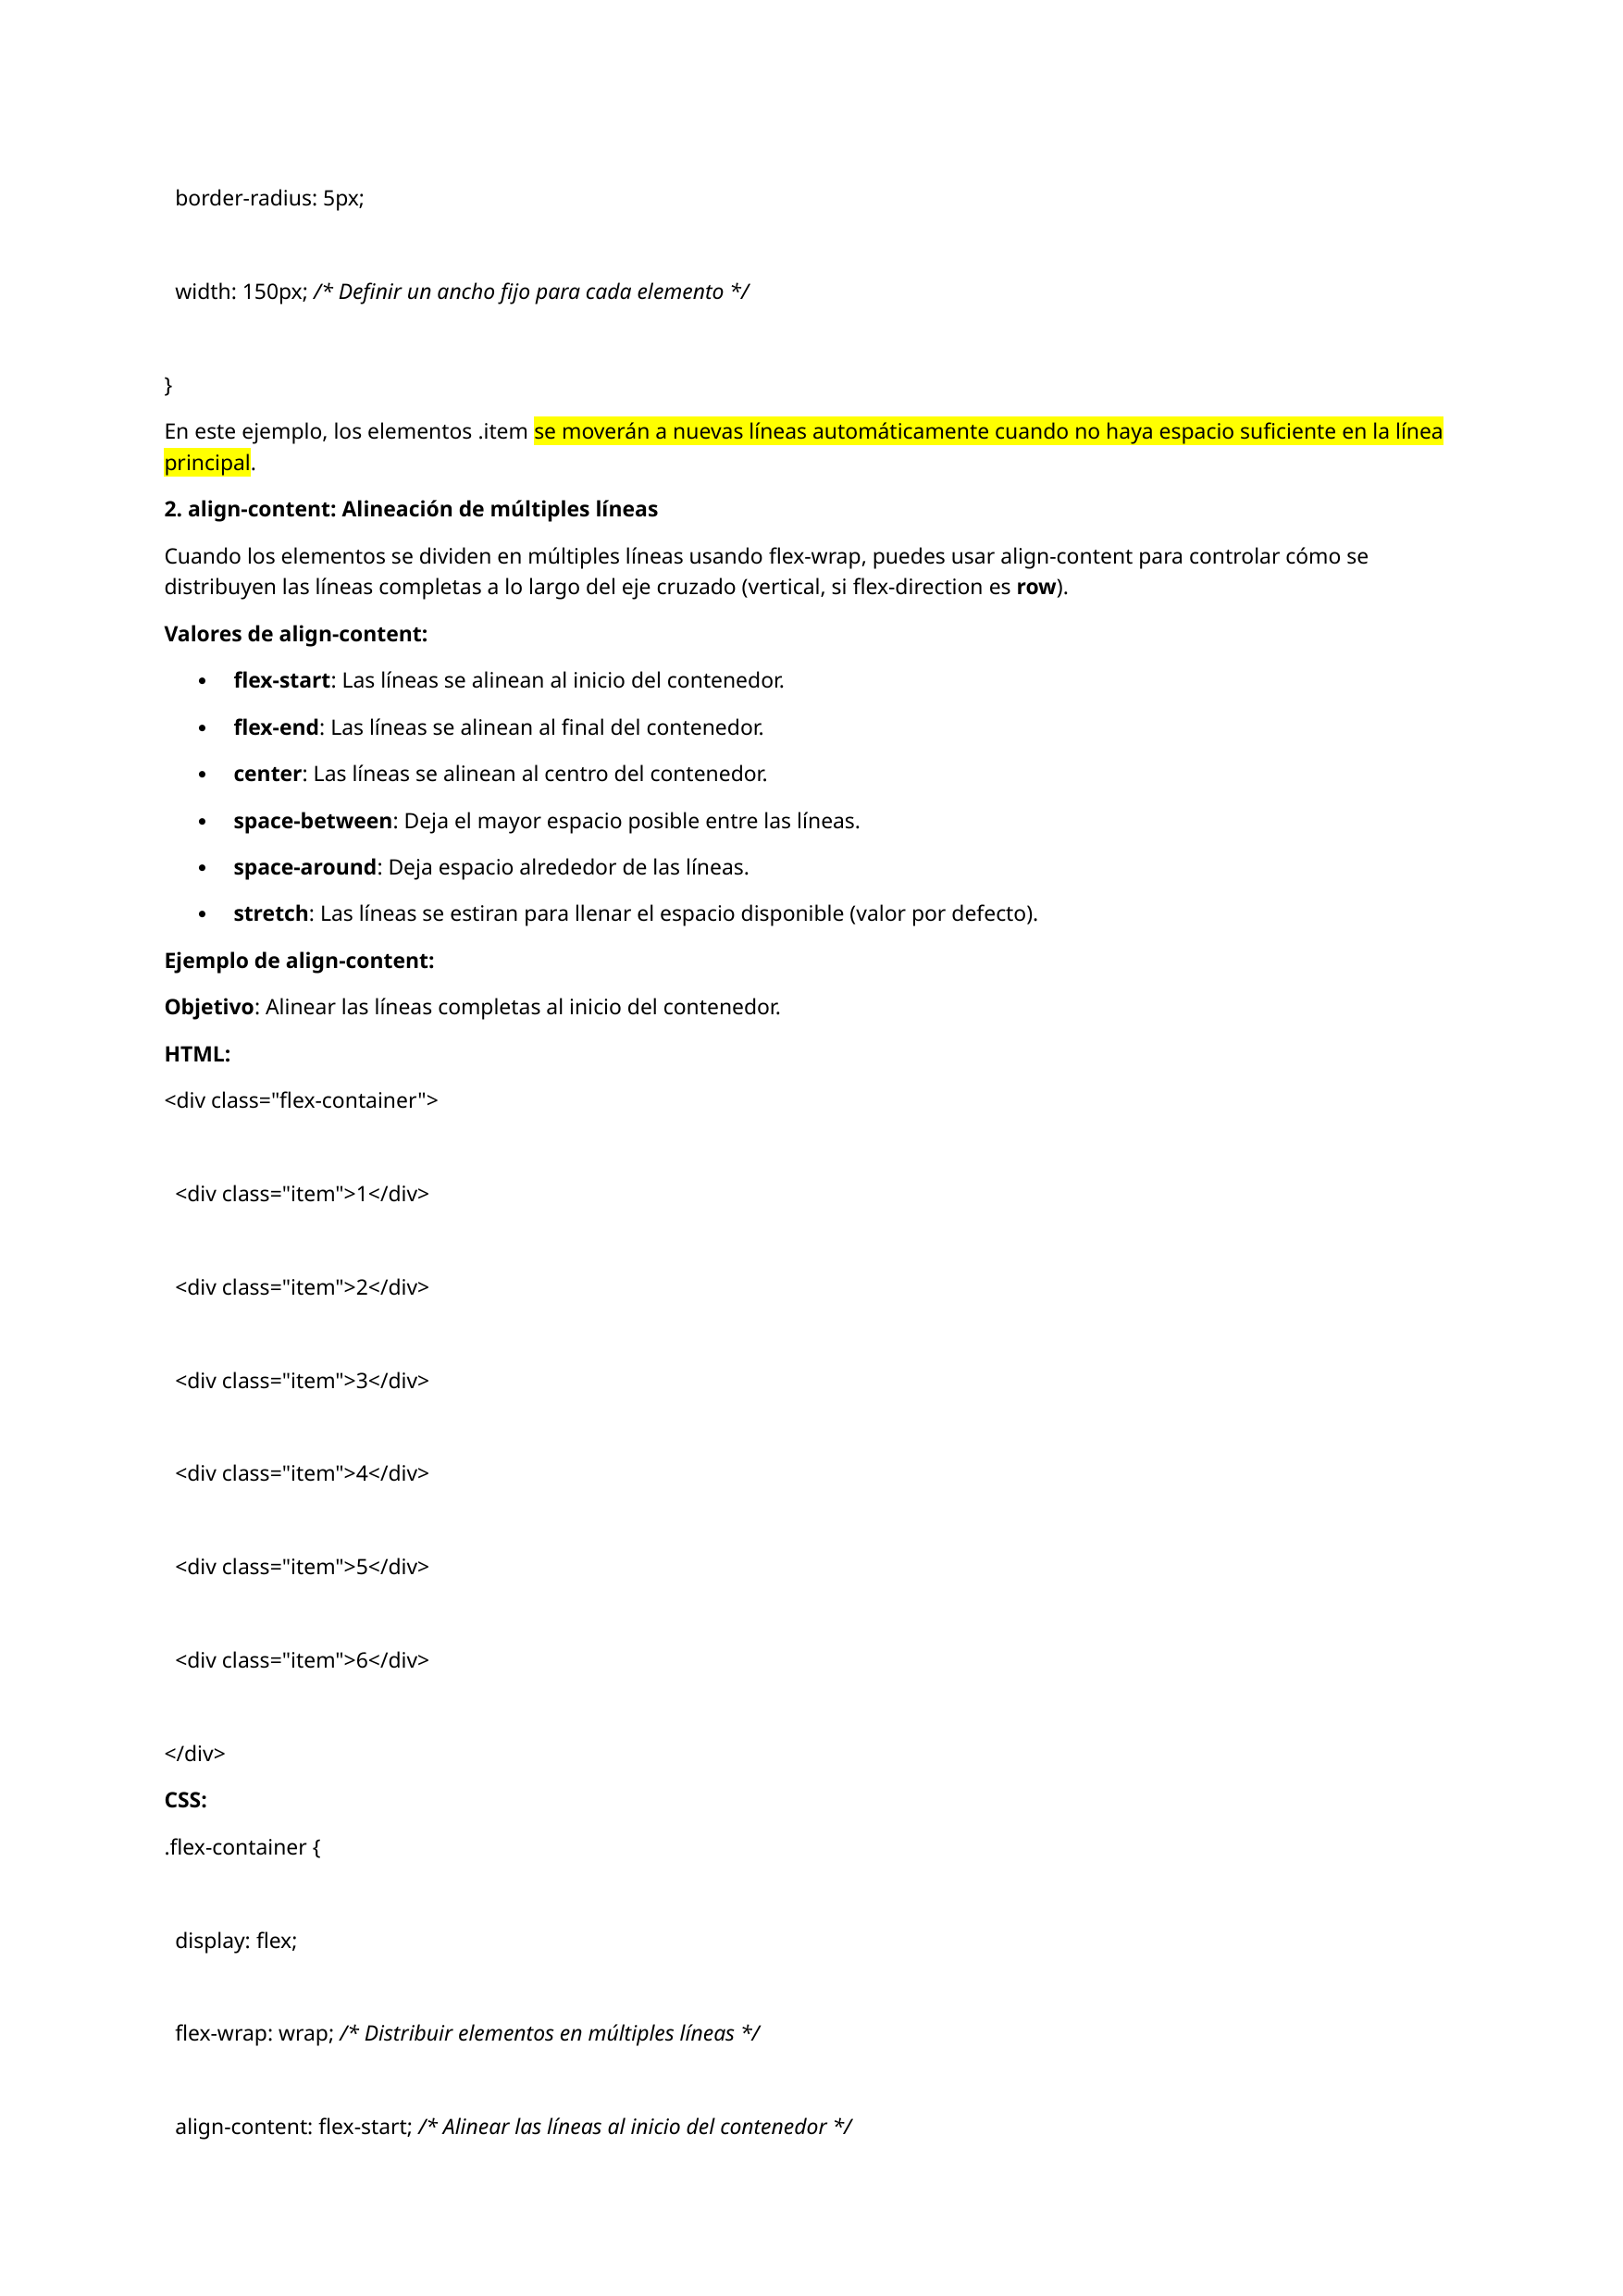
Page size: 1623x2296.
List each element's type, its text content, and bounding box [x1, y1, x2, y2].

text <div class="item">6</div> [164, 1645, 1459, 1674]
text <div class="item">4</div> [164, 1458, 1459, 1488]
text align-content: flex-start; /* Alinear las líneas al inicio del contenedor */ [164, 2112, 1459, 2141]
text Ejemplo de align-content: [164, 946, 1459, 974]
list stretch: Las líneas se estiran para llenar el espacio disponible (valor por defecto). [199, 899, 1459, 928]
text </div> [164, 1739, 1459, 1768]
text <div class="item">2</div> [164, 1272, 1459, 1301]
text En este ejemplo, los elementos .item se moverán a nuevas líneas automáticamente cuando no haya espacio suficiente en la línea principal. [164, 416, 1459, 477]
text flex-wrap: wrap; /* Distribuir elementos en múltiples líneas */ [164, 2018, 1459, 2048]
text Objetivo: Alinear las líneas completas al inicio del contenedor. [164, 992, 1459, 1021]
list flex-start: Las líneas se alinean al inicio del contenedor. [199, 665, 1459, 695]
text 2. align-content: Alineación de múltiples líneas [164, 494, 1459, 524]
list space-around: Deja espacio alrededor de las líneas. [199, 852, 1459, 881]
text HTML: [164, 1039, 1459, 1068]
text <div class="item">5</div> [164, 1552, 1459, 1581]
list flex-end: Las líneas se alinean al final del contenedor. [199, 713, 1459, 741]
text } [164, 370, 1459, 399]
text Valores de align-content: [164, 619, 1459, 648]
list space-between: Deja el mayor espacio posible entre las líneas. [199, 806, 1459, 835]
list center: Las líneas se alinean al centro del contenedor. [199, 759, 1459, 788]
text <div class="flex-container"> [164, 1086, 1459, 1114]
text Cuando los elementos se dividen en múltiples líneas usando flex-wrap, puedes usar align-content para controlar cómo se distribuyen las líneas completas a lo largo del eje cruzado (vertical, si flex-direction es row). [164, 541, 1459, 602]
text <div class="item">1</div> [164, 1179, 1459, 1208]
text border-radius: 5px; [164, 183, 1459, 212]
text .flex-container { [164, 1832, 1459, 1861]
text display: flex; [164, 1926, 1459, 1955]
text width: 150px; /* Definir un ancho fijo para cada elemento */ [164, 277, 1459, 305]
text <div class="item">3</div> [164, 1366, 1459, 1395]
text CSS: [164, 1785, 1459, 1815]
